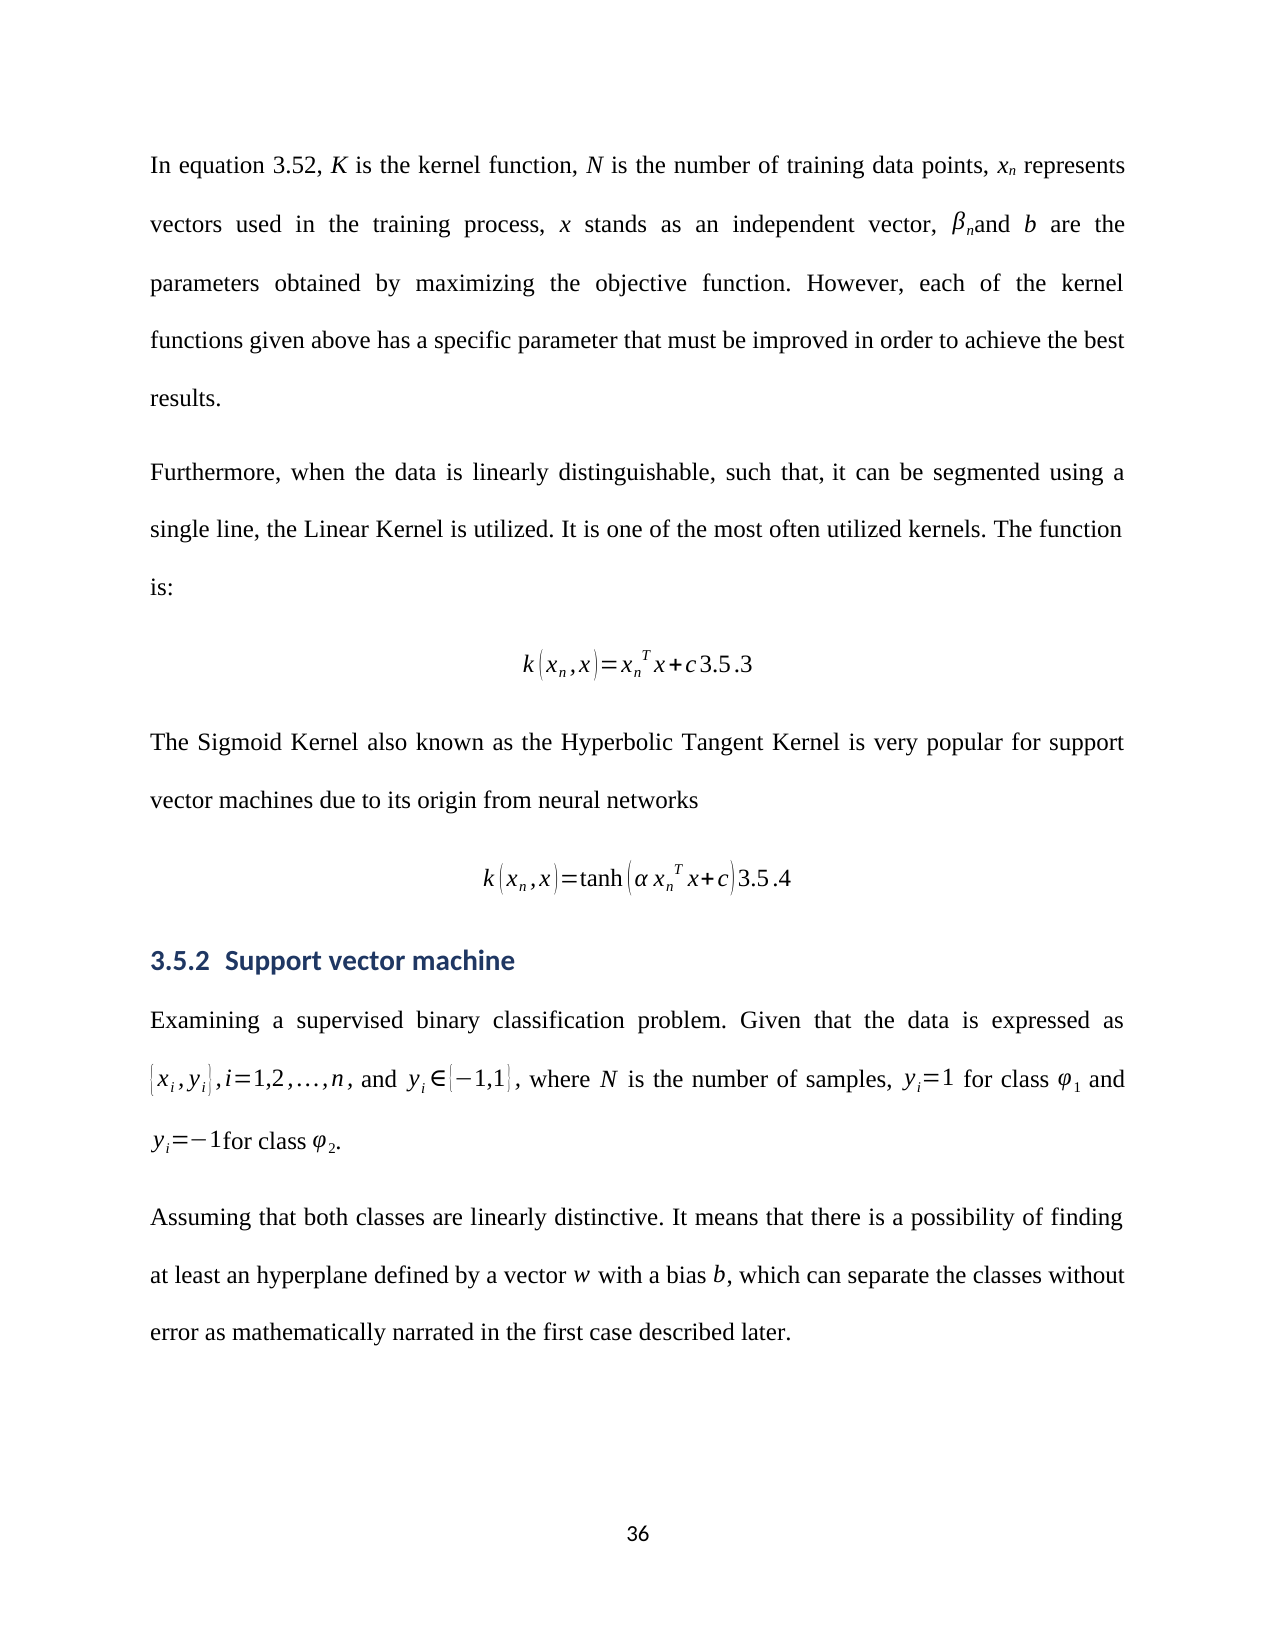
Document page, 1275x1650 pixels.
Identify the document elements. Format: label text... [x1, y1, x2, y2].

text Furthermore, when the data is linearly distinguishable, such that, it can be segmented using a single line, the Linear Kernel is utilized. It is one of the most often utilized kernels. The function is: [150, 457, 1125, 601]
text Examining a supervised binary classification problem. Given that the data is expressed as and where is the number of samples, for class and for class . [150, 1006, 1125, 1157]
text In equation 3.52, K is the kernel function, N is the number of training data points, xn represents vectors used in the training process, x stands as an independent vector, and b are the parameters obtained by maximizing the objective function. However, each of the kernel functions given above has a specific parameter that must be improved in order to achieve the best results. [150, 150, 1125, 411]
subtitle 3.5.2 Support vector machine [150, 942, 1125, 978]
text The Sigmoid Kernel also known as the Hyperbolic Tangent Kernel is very popular for support vector machines due to its origin from neural networks [150, 727, 1125, 813]
text Assuming that both classes are linearly distinctive. It means that there is a possibility of finding at least an hyperplane defined by a vector with a bias , which can separate the classes without error as mathematically narrated in the first case described later. [150, 1202, 1125, 1346]
